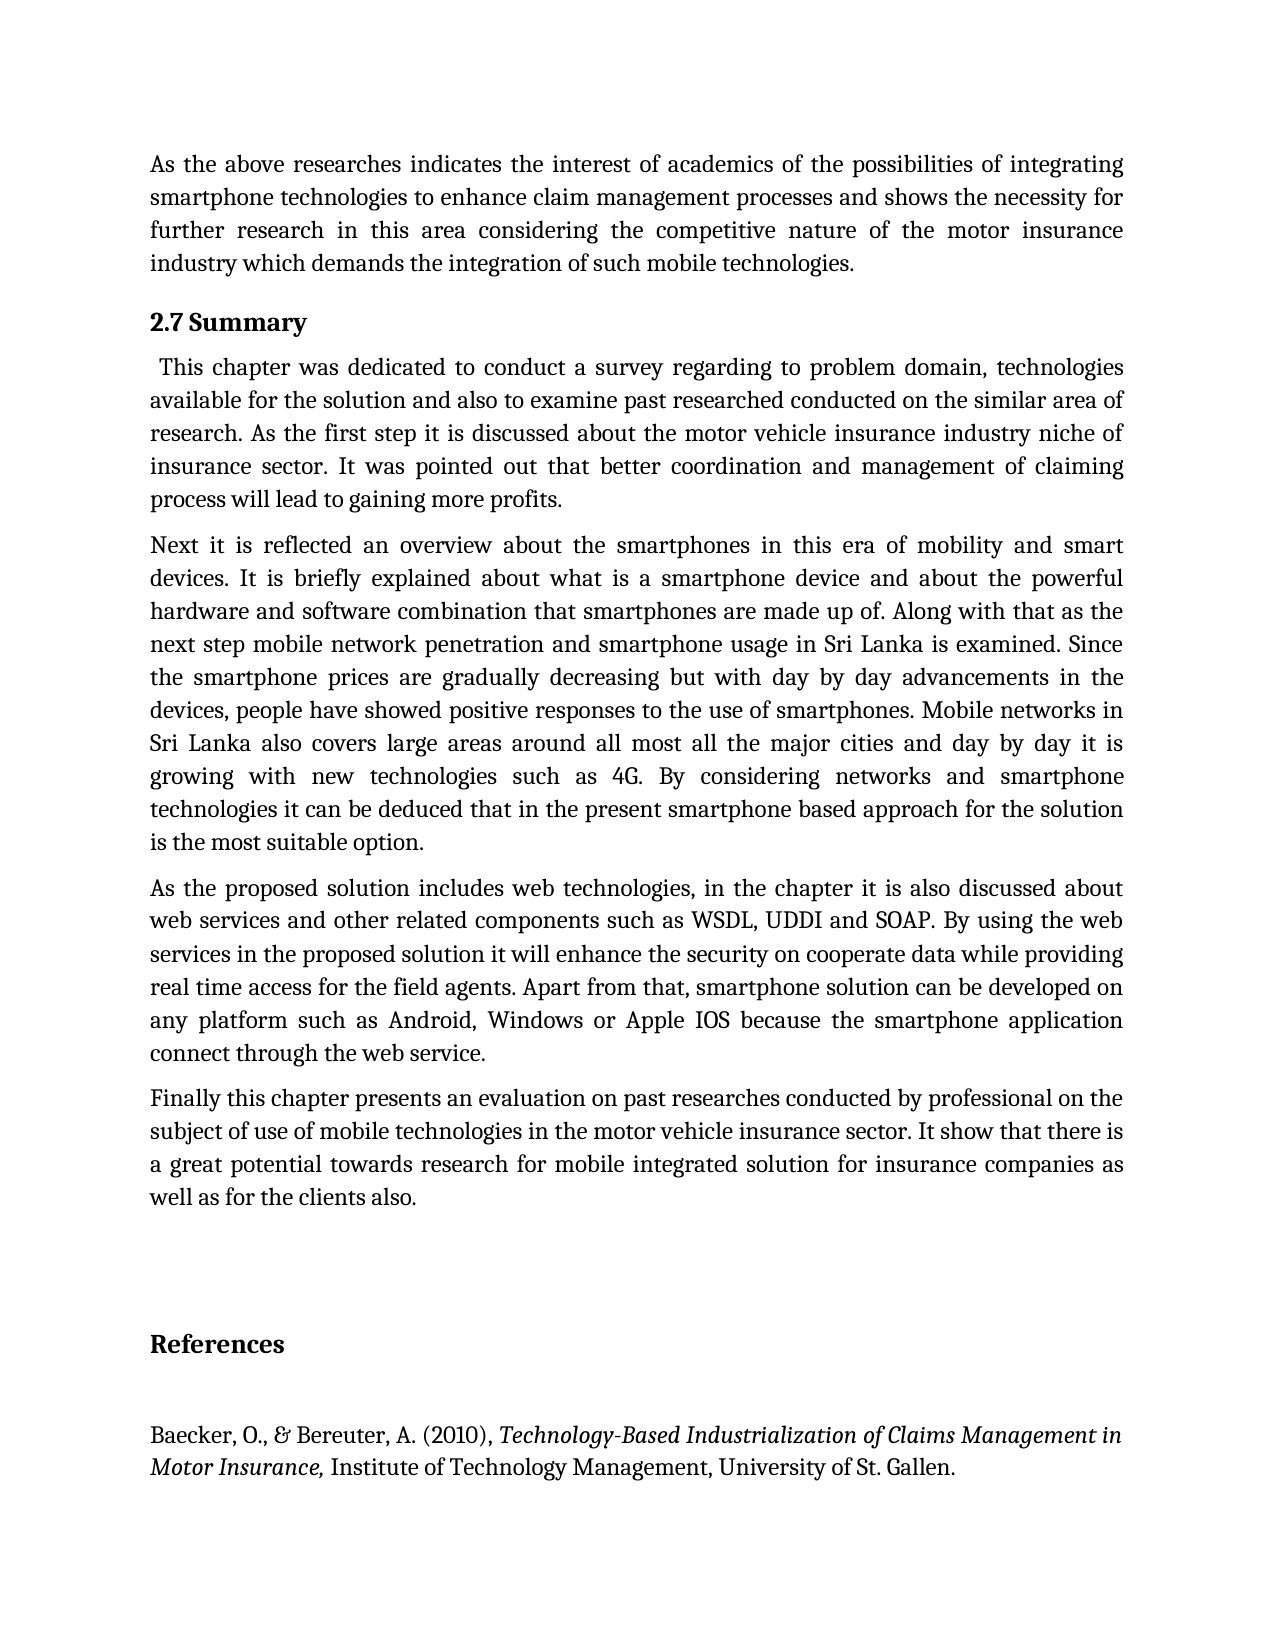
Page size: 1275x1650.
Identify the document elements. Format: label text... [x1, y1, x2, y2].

text Next it is reflected an overview about the smartphones in this era of mobility and smart devices. It is briefly explained about what is a smartphone device and about the powerful hardware and software combination that smartphones are made up of. Along with that as the next step mobile network penetration and smartphone usage in Sri Lanka is examined. Since the smartphone prices are gradually decreasing but with day by day advancements in the devices, people have showed positive responses to the use of smartphones. Mobile networks in Sri Lanka also covers large areas around all most all the major cities and day by day it is growing with new technologies such as 4G. By considering networks and smartphone technologies it can be deduced that in the present smartphone based approach for the solution is the most suitable option. [150, 531, 1125, 857]
text As the above researches indicates the interest of academics of the possibilities of integrating smartphone technologies to enhance claim management processes and shows the necessity for further research in this area considering the competitive nature of the motor insurance industry which demands the integration of such mobile technologies. [150, 150, 1125, 278]
text This chapter was dedicated to conduct a survey regarding to problem domain, technologies available for the solution and also to examine past researched conducted on the similar area of research. As the first step it is discussed about the motor vehicle insurance industry niche of insurance sector. It was pointed out that better coordination and management of claiming process will lead to gaining more profits. [150, 353, 1125, 514]
text As the proposed solution includes web technologies, in the chapter it is also discussed about web services and other related components such as WSDL, UDDI and SOAP. By using the web services in the proposed solution it will enhance the security on cooperate data while providing real time access for the field agents. Apart from that, smartphone solution can be developed on any platform such as Android, Windows or Apple IOS because the smartphone application connect through the web service. [150, 873, 1125, 1067]
subtitle References [150, 1329, 1125, 1361]
text Finally this chapter presents an evaluation on past researches conducted by professional on the subject of use of mobile technologies in the motor vehicle insurance sector. It show that there is a great potential towards research for mobile integrated solution for insurance companies as well as for the clients also. [150, 1084, 1125, 1212]
subtitle 2.7 Summary [150, 307, 1125, 338]
text Baecker, O., & Bereuter, A. (2010), Technology-Based Industrialization of Claims Management in Motor Insurance, Institute of Technology Management, University of St. Gallen. [150, 1421, 1125, 1481]
